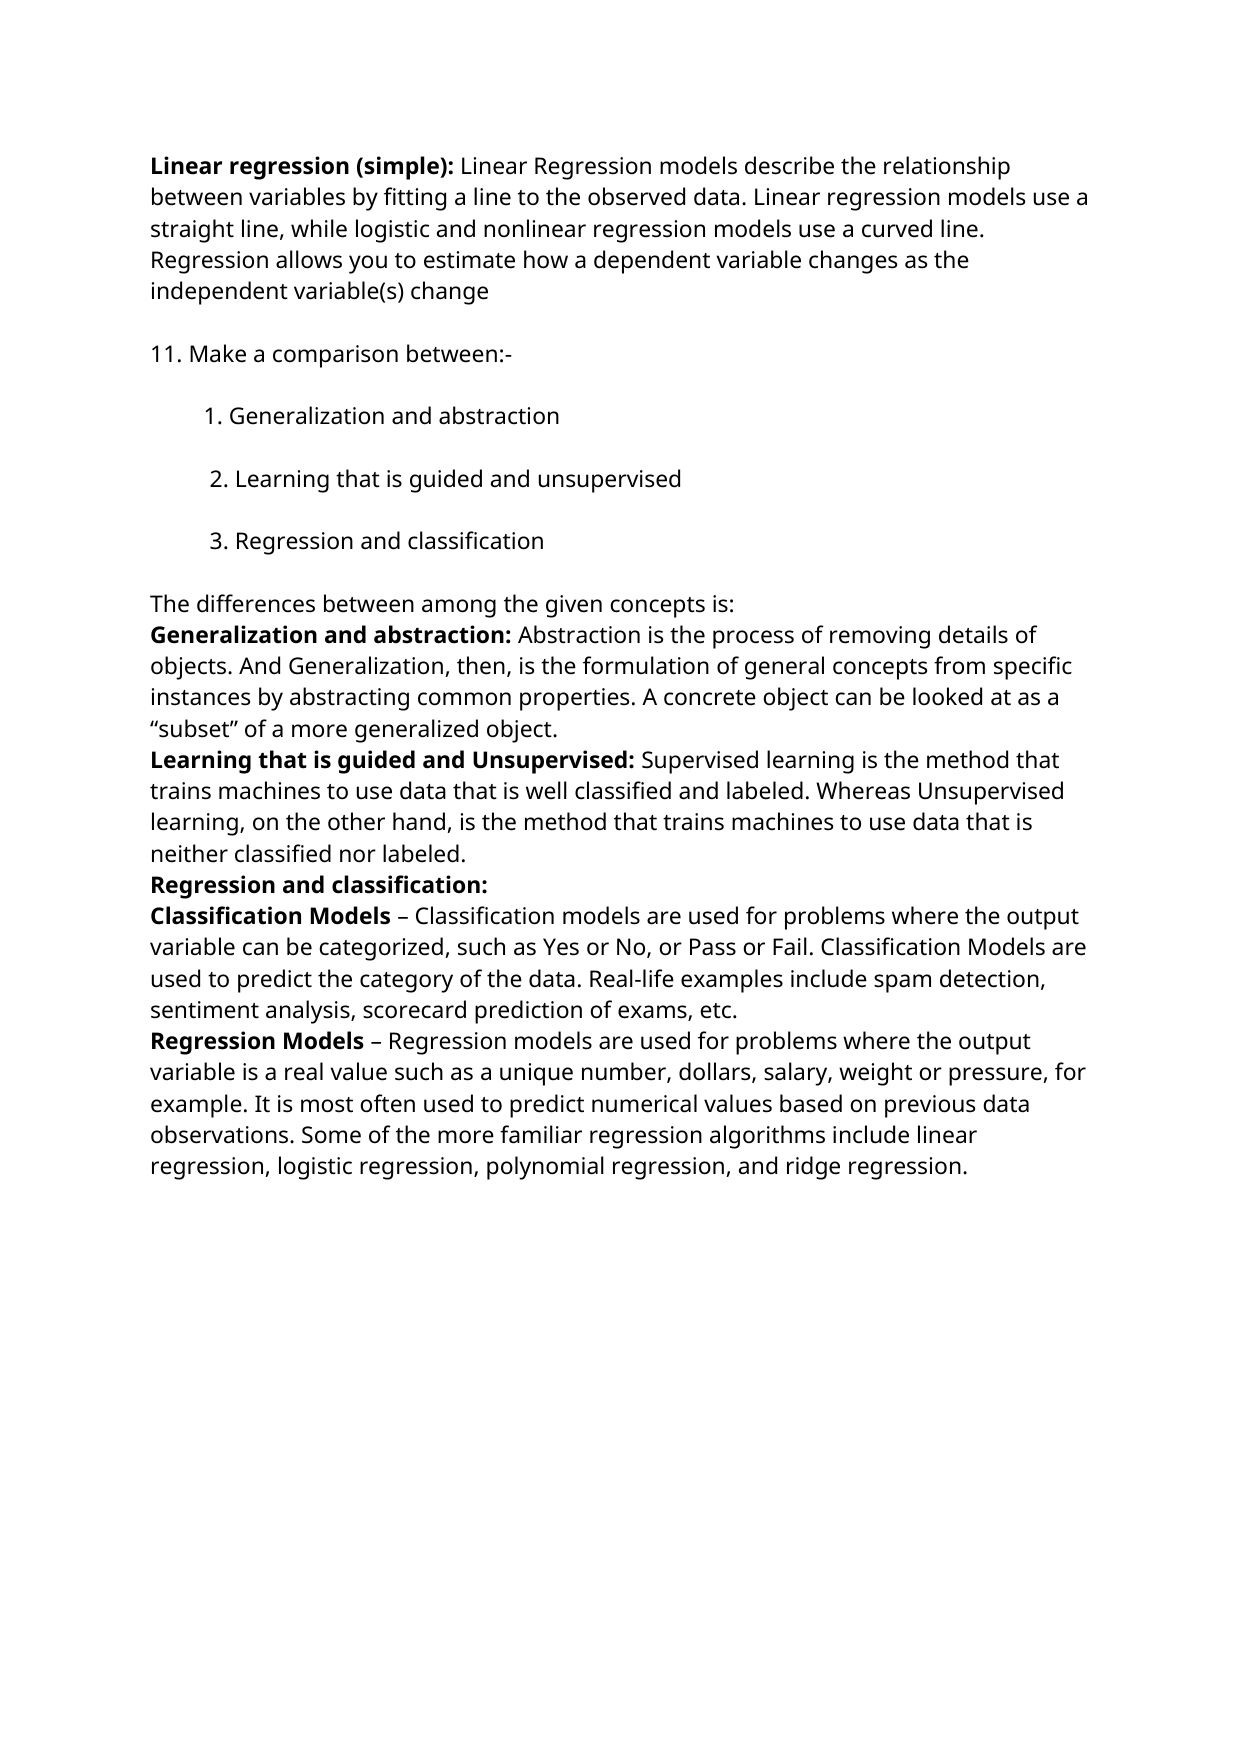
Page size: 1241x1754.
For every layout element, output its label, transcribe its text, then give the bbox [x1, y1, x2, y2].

text 2. Learning that is guided and unsupervised [150, 462, 1090, 494]
text Classification Models – Classification models are used for problems where the output variable can be categorized, such as Yes or No, or Pass or Fail. Classification Models are used to predict the category of the data. Real-life examples include spam detection, sentiment analysis, scorecard prediction of exams, etc. [150, 900, 1090, 1025]
text The differences between among the given concepts is: [150, 587, 1090, 619]
text Learning that is guided and Unsupervised: Supervised learning is the method that trains machines to use data that is well classified and labeled. Whereas Unsupervised learning, on the other hand, is the method that trains machines to use data that is neither classified nor labeled. [150, 744, 1090, 869]
text 11. Make a comparison between:- [150, 337, 1090, 369]
text 1. Generalization and abstraction [150, 400, 1090, 431]
text Generalization and abstraction: Abstraction is the process of removing details of objects. And Generalization, then, is the formulation of general concepts from specific instances by abstracting common properties. A concrete object can be looked at as a “subset” of a more generalized object. [150, 619, 1090, 744]
text Regression and classification: [150, 869, 1090, 900]
text 3. Regression and classification [150, 525, 1090, 556]
text Regression Models – Regression models are used for problems where the output variable is a real value such as a unique number, dollars, salary, weight or pressure, for example. It is most often used to predict numerical values based on previous data observations. Some of the more familiar regression algorithms include linear regression, logistic regression, polynomial regression, and ridge regression. [150, 1025, 1090, 1181]
text Linear regression (simple): Linear Regression models describe the relationship between variables by fitting a line to the observed data. Linear regression models use a straight line, while logistic and nonlinear regression models use a curved line. Regression allows you to estimate how a dependent variable changes as the independent variable(s) change [150, 150, 1090, 306]
